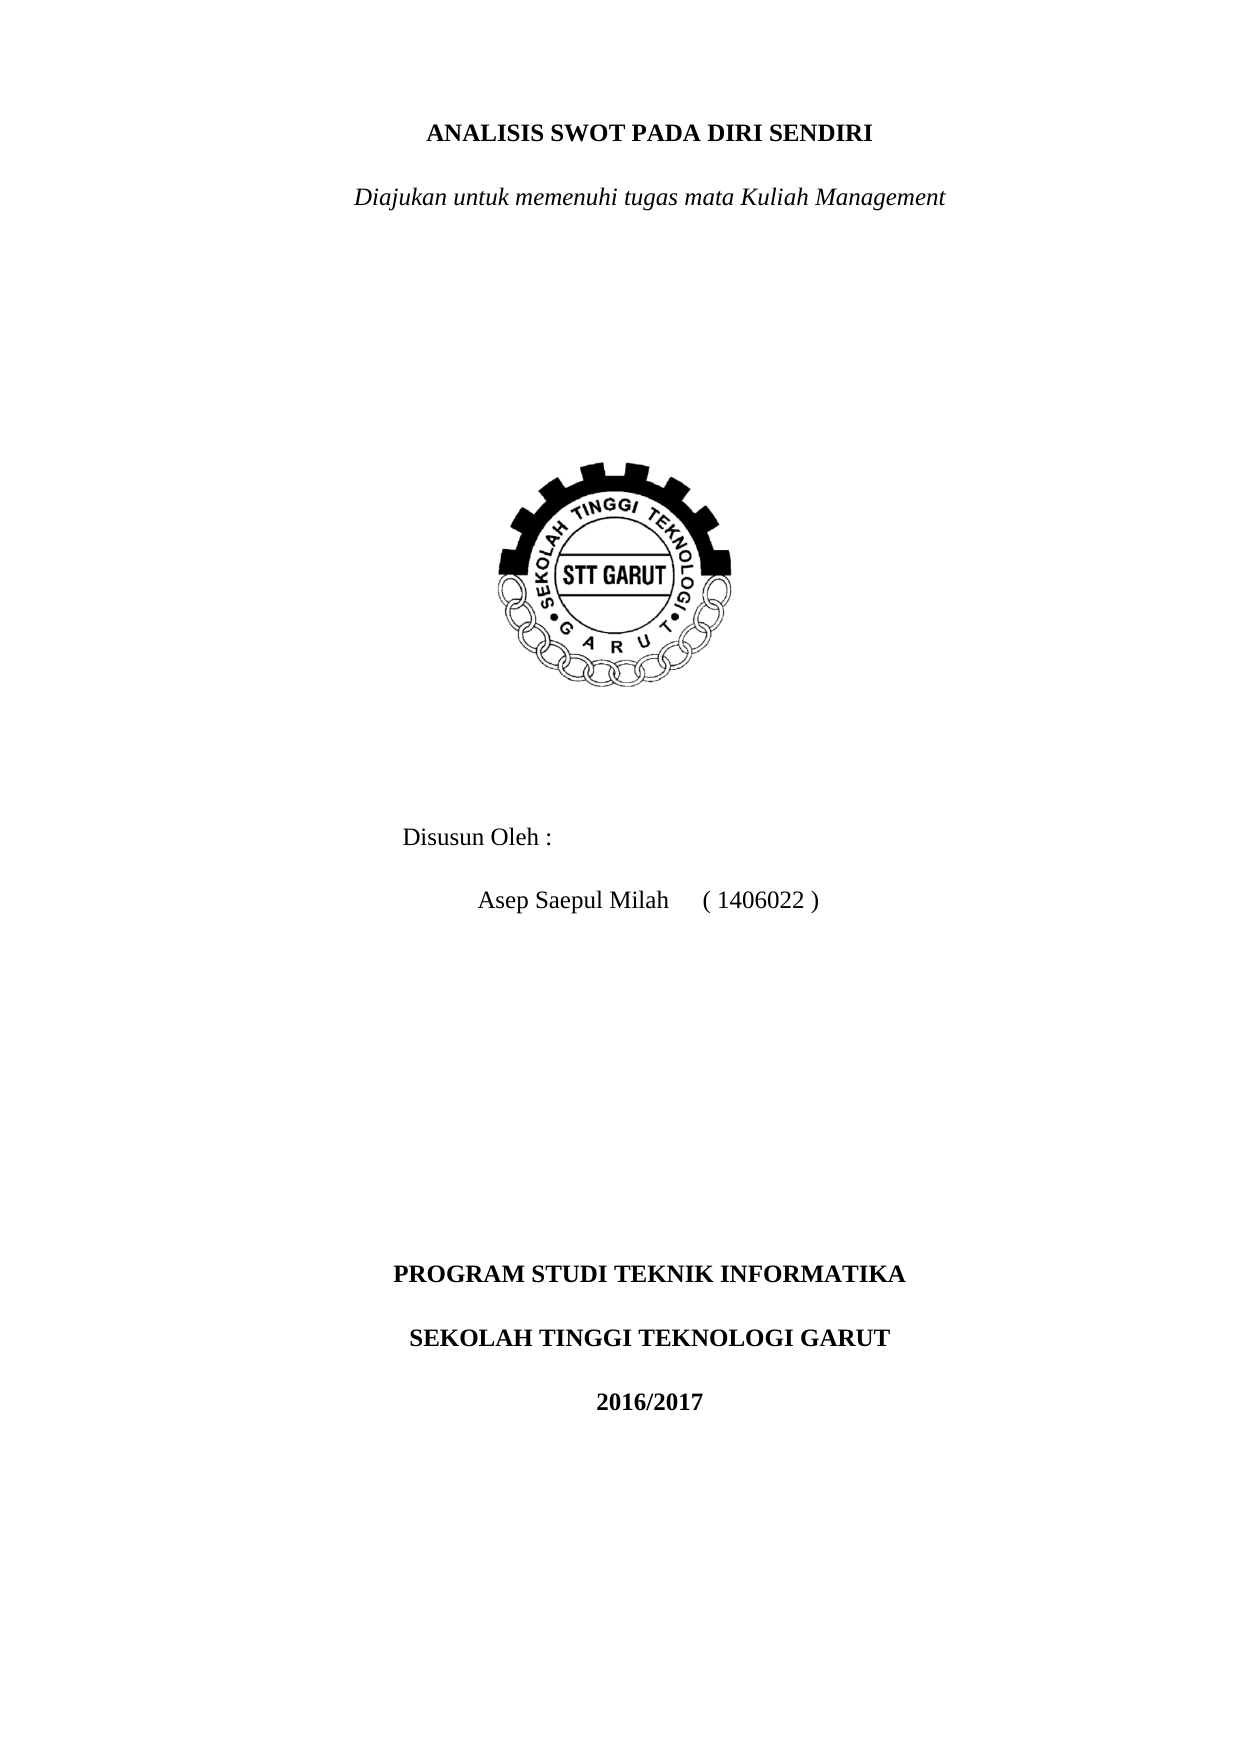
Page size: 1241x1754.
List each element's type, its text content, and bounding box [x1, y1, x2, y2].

text Diajukan untuk memenuhi tugas mata Kuliah Management [177, 182, 1122, 211]
text SEKOLAH TINGGI TEKNOLOGI GARUT [177, 1323, 1122, 1352]
text ANALISIS SWOT PADA DIRI SENDIRI [177, 118, 1122, 147]
text 2016/2017 [177, 1387, 1122, 1416]
text Disusun Oleh : [327, 822, 1122, 850]
text PROGRAM STUDI TEKNIK INFORMATIKA [177, 1259, 1122, 1288]
text Asep Saepul Milah ( 1406022 ) [402, 886, 1122, 914]
picture [492, 456, 735, 693]
